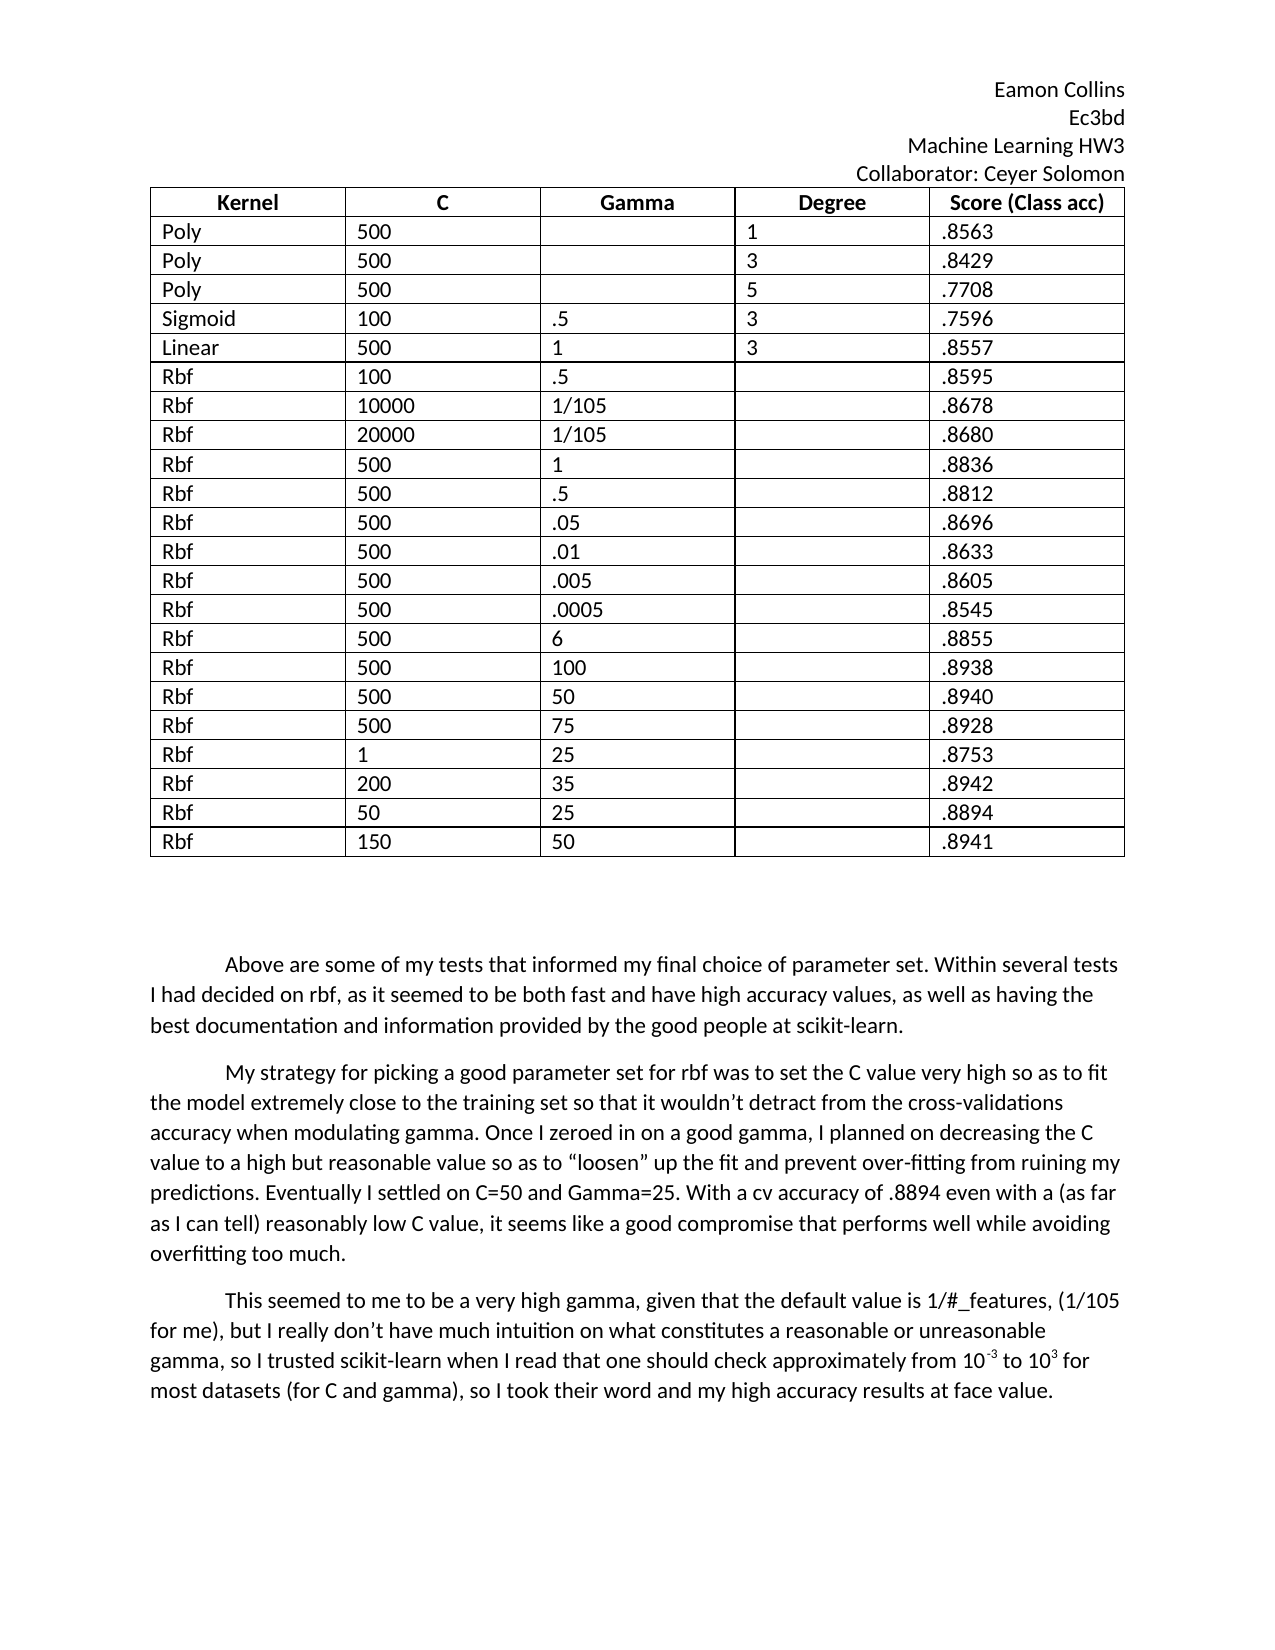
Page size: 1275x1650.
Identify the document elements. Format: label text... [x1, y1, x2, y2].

table_header C [346, 188, 540, 216]
table_cell [736, 769, 929, 797]
table_cell 500 [346, 537, 540, 565]
table_cell Rbf [151, 653, 345, 681]
table_cell 3 [736, 304, 929, 332]
table_cell 3 [736, 246, 929, 274]
table_cell [736, 421, 929, 449]
table_cell [541, 246, 734, 274]
table_cell .8836 [930, 450, 1124, 478]
table_cell 500 [346, 566, 540, 594]
table_cell 1 [736, 217, 929, 245]
table_cell [736, 595, 929, 623]
table_cell 500 [346, 479, 540, 507]
table_cell Rbf [151, 537, 345, 565]
table_cell [736, 450, 929, 478]
table_cell 50 [541, 828, 734, 856]
table_cell .8557 [930, 334, 1124, 361]
table_cell 75 [541, 711, 734, 739]
table_cell 500 [346, 246, 540, 274]
table_cell .8812 [930, 479, 1124, 507]
table_cell 200 [346, 769, 540, 797]
text This seemed to me to be a very high gamma, given that the default value is 1/#_features, (1/105 for me), but I really don’t have much intuition on what constitutes a reasonable or unreasonable gamma, so I trusted scikit-learn when I read that one should check approximately from 10-3 to 103 for most datasets (for C and gamma), so I took their word and my high accuracy results at face value. [150, 1286, 1125, 1404]
table_cell 1 [346, 740, 540, 768]
table_cell Rbf [151, 711, 345, 739]
table_cell 100 [346, 363, 540, 391]
table_cell .0005 [541, 595, 734, 623]
table_cell Rbf [151, 682, 345, 710]
table_cell 500 [346, 682, 540, 710]
table_cell .8938 [930, 653, 1124, 681]
table_cell .8563 [930, 217, 1124, 245]
table_cell 100 [346, 304, 540, 332]
table_cell .8633 [930, 537, 1124, 565]
table_cell 3 [736, 334, 929, 361]
table_cell [736, 566, 929, 594]
table_cell 500 [346, 275, 540, 303]
table_cell 500 [346, 508, 540, 536]
table_cell Linear [151, 334, 345, 361]
table_cell Rbf [151, 799, 345, 826]
table_cell .8605 [930, 566, 1124, 594]
table_cell 500 [346, 711, 540, 739]
table_cell [736, 479, 929, 507]
table_header Degree [736, 188, 929, 216]
table_cell 1/105 [541, 392, 734, 419]
table_cell .5 [541, 479, 734, 507]
table_cell .8941 [930, 828, 1124, 856]
table_cell .005 [541, 566, 734, 594]
table_cell .05 [541, 508, 734, 536]
table_cell .5 [541, 304, 734, 332]
table_cell 500 [346, 653, 540, 681]
table_cell [736, 740, 929, 768]
table_cell Rbf [151, 479, 345, 507]
table_cell Rbf [151, 421, 345, 449]
table_cell 25 [541, 799, 734, 826]
table_cell 25 [541, 740, 734, 768]
table_cell 150 [346, 828, 540, 856]
table_cell 5 [736, 275, 929, 303]
table_cell .8928 [930, 711, 1124, 739]
table_cell [736, 392, 929, 419]
table_cell .5 [541, 363, 734, 391]
table_cell 500 [346, 334, 540, 361]
text My strategy for picking a good parameter set for rbf was to set the C value very high so as to fit the model extremely close to the training set so that it wouldn’t detract from the cross-validations accuracy when modulating gamma. Once I zeroed in on a good gamma, I planned on decreasing the C value to a high but reasonable value so as to “loosen” up the fit and prevent over-fitting from ruining my predictions. Eventually I settled on C=50 and Gamma=25. With a cv accuracy of .8894 even with a (as far as I can tell) reasonably low C value, it seems like a good compromise that performs well while avoiding overfitting too much. [150, 1058, 1125, 1267]
table_cell Rbf [151, 363, 345, 391]
table_header Gamma [541, 188, 734, 216]
table_cell .8940 [930, 682, 1124, 710]
table_cell .8678 [930, 392, 1124, 419]
table_cell .8894 [930, 799, 1124, 826]
table_cell 10000 [346, 392, 540, 419]
table_cell Poly [151, 246, 345, 274]
table_cell [736, 682, 929, 710]
table_cell Rbf [151, 769, 345, 797]
table_cell .8680 [930, 421, 1124, 449]
table_cell [736, 508, 929, 536]
table_cell 500 [346, 450, 540, 478]
table_cell Rbf [151, 566, 345, 594]
table_cell [736, 711, 929, 739]
table_cell Rbf [151, 624, 345, 652]
table_cell .8696 [930, 508, 1124, 536]
table_cell [736, 363, 929, 391]
table_cell [736, 624, 929, 652]
table_cell 500 [346, 624, 540, 652]
table_cell 1/105 [541, 421, 734, 449]
table_cell .7596 [930, 304, 1124, 332]
table_header Kernel [151, 188, 345, 216]
text Above are some of my tests that informed my final choice of parameter set. Within several tests I had decided on rbf, as it seemed to be both fast and have high accuracy values, as well as having the best documentation and information provided by the good people at scikit-learn. [150, 950, 1125, 1039]
table_header Score (Class acc) [930, 188, 1124, 216]
table_cell 50 [346, 799, 540, 826]
table_cell 35 [541, 769, 734, 797]
table_cell .8942 [930, 769, 1124, 797]
table_cell 500 [346, 217, 540, 245]
table_cell Poly [151, 217, 345, 245]
table_cell .8545 [930, 595, 1124, 623]
table_cell .8595 [930, 363, 1124, 391]
table_cell [541, 275, 734, 303]
table_cell .7708 [930, 275, 1124, 303]
table_cell Rbf [151, 595, 345, 623]
table_cell .01 [541, 537, 734, 565]
table_cell [736, 653, 929, 681]
table_cell Rbf [151, 828, 345, 856]
table_cell 1 [541, 450, 734, 478]
table_cell Rbf [151, 392, 345, 419]
table_cell Rbf [151, 508, 345, 536]
table_cell [541, 217, 734, 245]
table_cell 1 [541, 334, 734, 361]
table_cell 20000 [346, 421, 540, 449]
table_cell Sigmoid [151, 304, 345, 332]
table_cell Rbf [151, 740, 345, 768]
table_cell .8753 [930, 740, 1124, 768]
table_cell Rbf [151, 450, 345, 478]
table_cell [736, 828, 929, 856]
table_cell 100 [541, 653, 734, 681]
table_cell Poly [151, 275, 345, 303]
table_cell .8855 [930, 624, 1124, 652]
table_cell [736, 537, 929, 565]
table_cell 6 [541, 624, 734, 652]
table_cell [736, 799, 929, 826]
table_cell .8429 [930, 246, 1124, 274]
table_cell 50 [541, 682, 734, 710]
table_cell 500 [346, 595, 540, 623]
